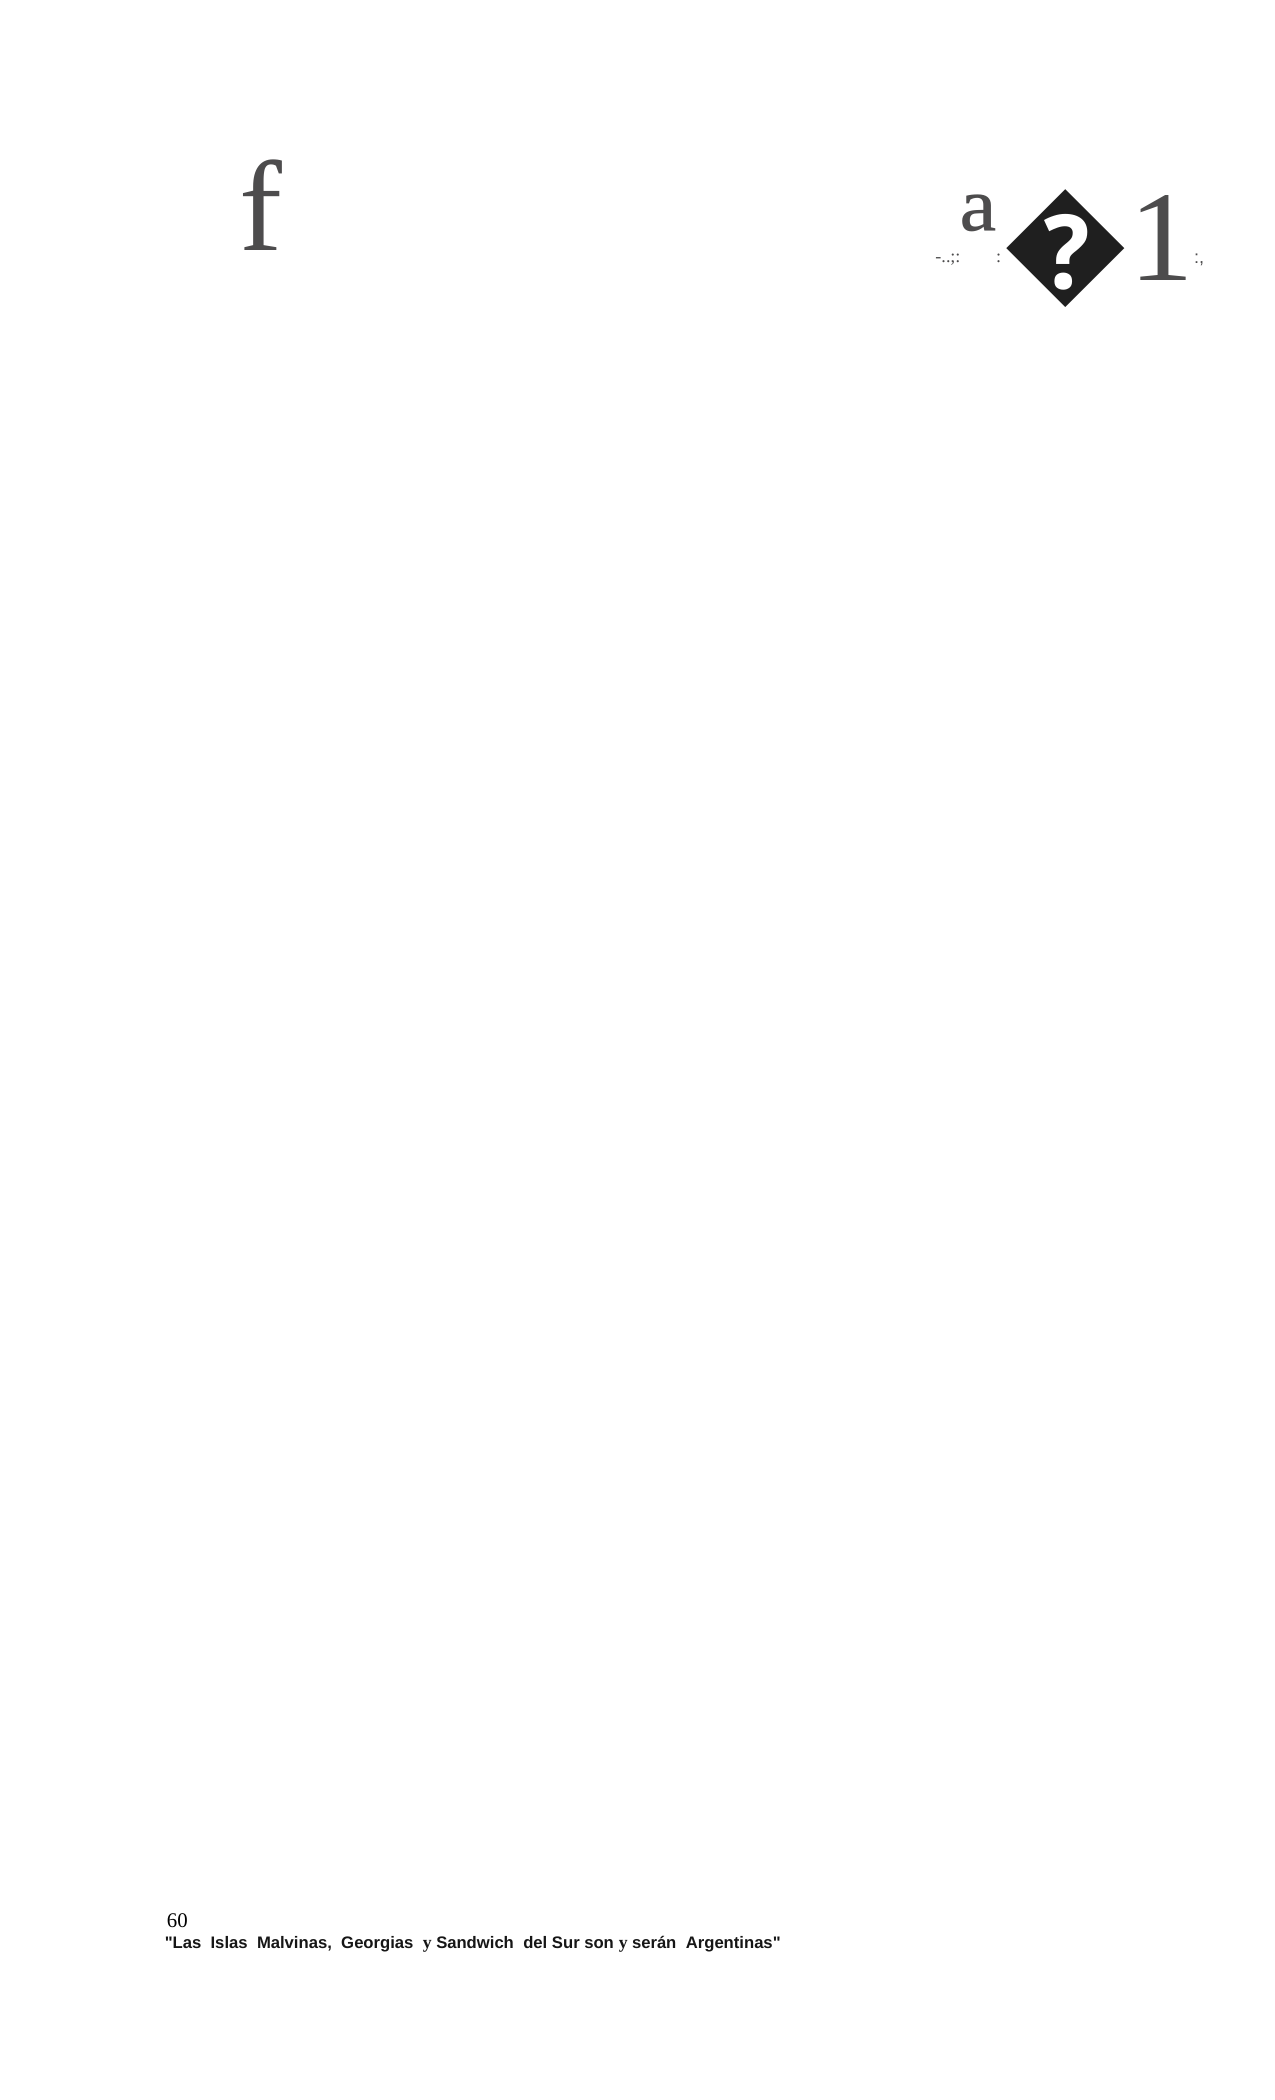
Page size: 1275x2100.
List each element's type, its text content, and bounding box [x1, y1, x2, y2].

text f-..;:ª:�1:, [239, 23, 520, 278]
text f-..;:ª:�1:, [935, 23, 1216, 325]
